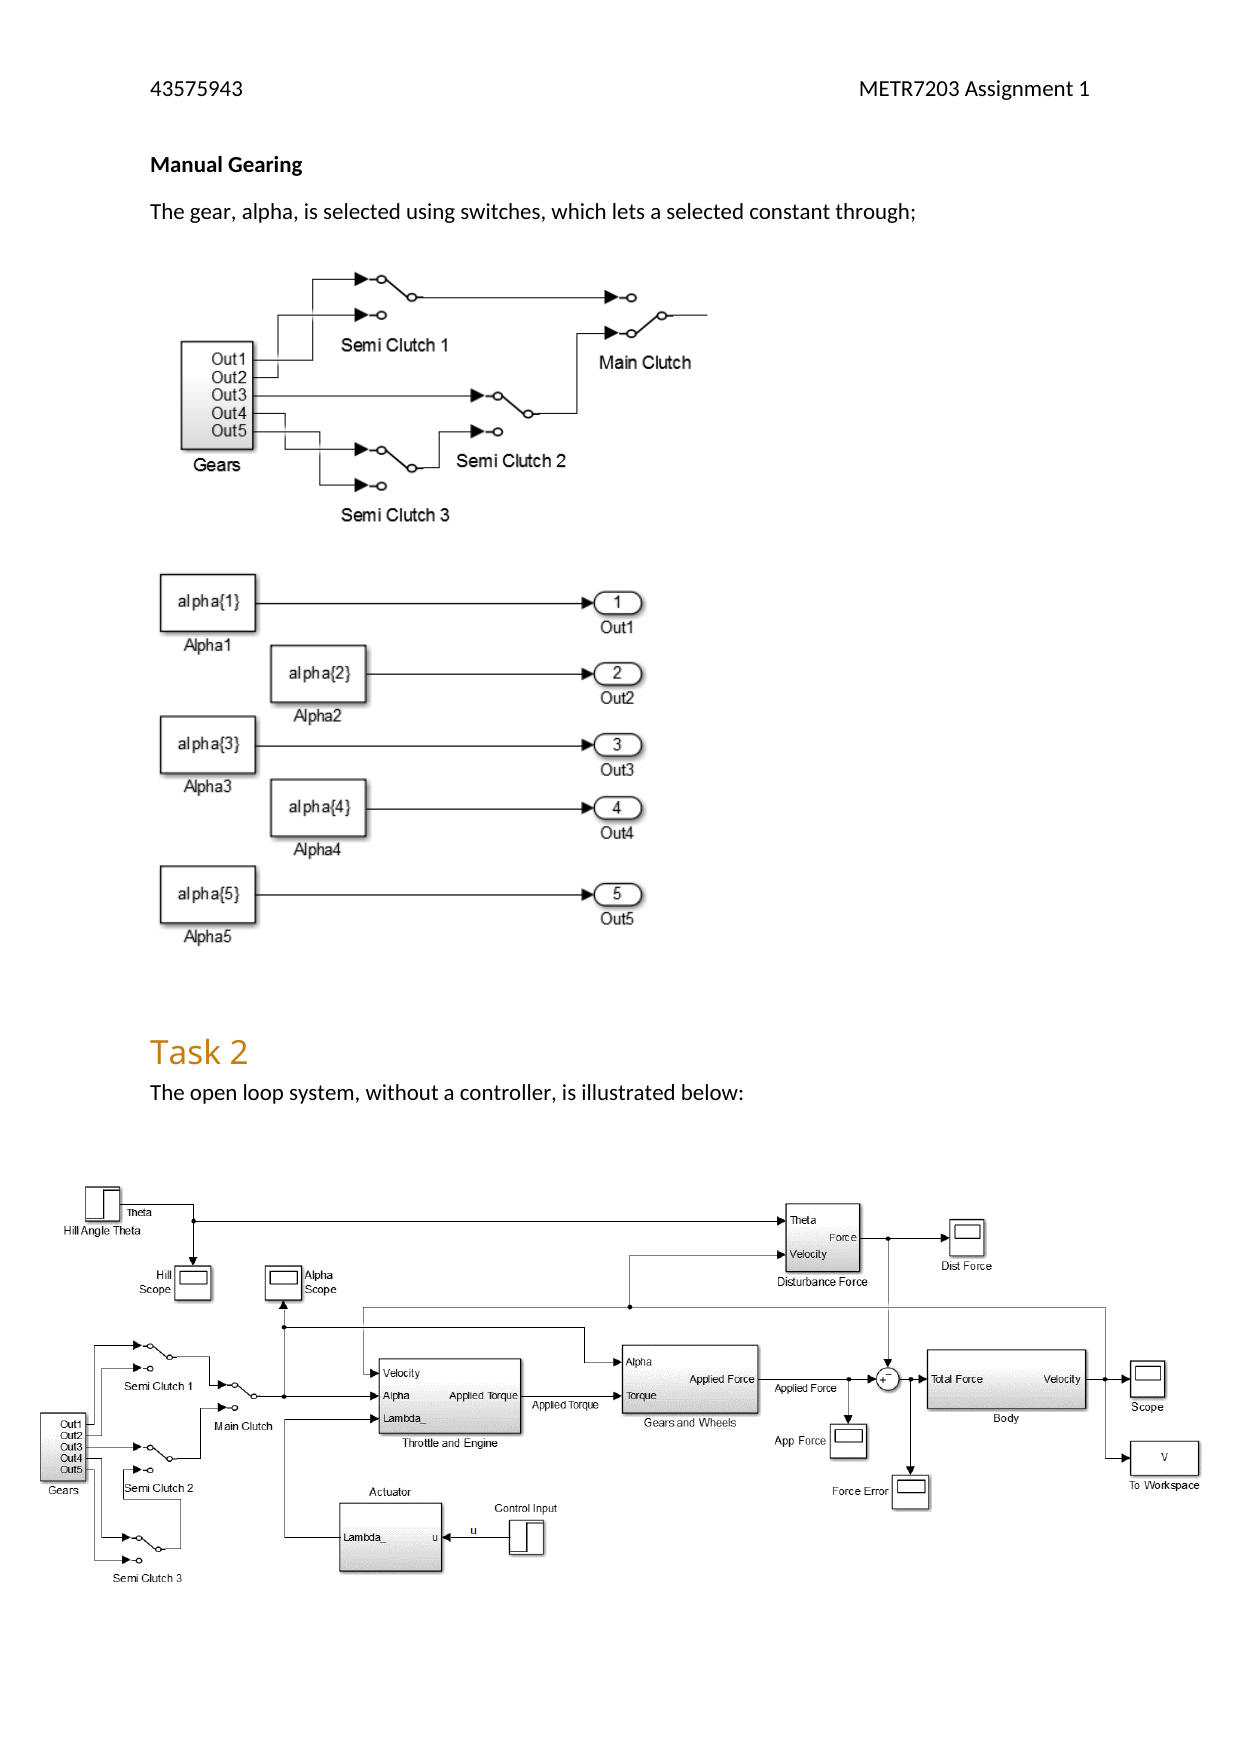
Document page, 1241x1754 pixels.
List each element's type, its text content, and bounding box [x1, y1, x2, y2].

picture [150, 243, 708, 546]
subtitle Task 2 [150, 1029, 1090, 1074]
picture [150, 564, 652, 955]
picture [37, 1158, 1203, 1585]
text The gear, alpha, is selected using switches, which lets a selected constant through; [150, 197, 1090, 225]
text The open loop system, without a controller, is illustrated below: [150, 1078, 1090, 1106]
text Manual Gearing [150, 150, 1090, 178]
